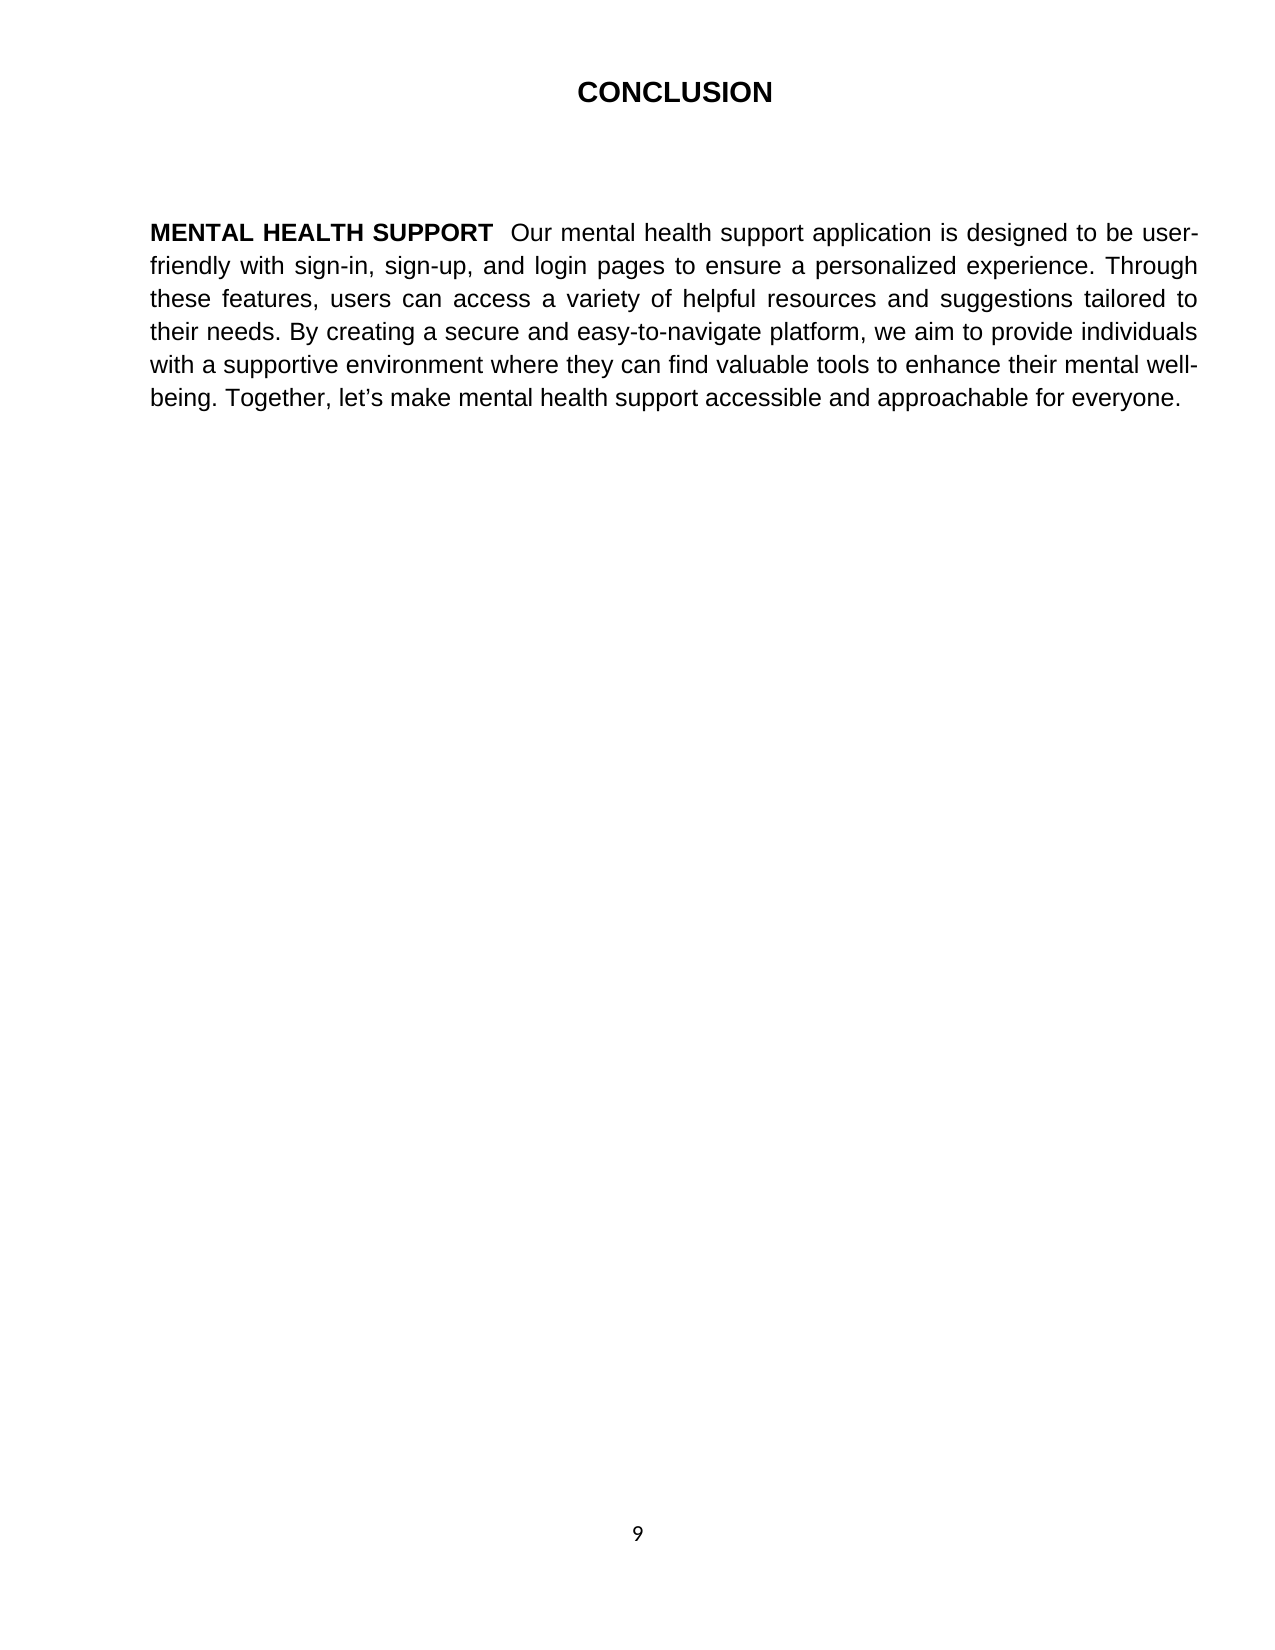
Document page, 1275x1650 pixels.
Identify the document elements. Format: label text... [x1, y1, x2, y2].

list CONCLUSION [150, 75, 1200, 108]
list MENTAL HEALTH SUPPORT Our mental health support application is designed to be user-friendly with sign-in, sign-up, and login pages to ensure a personalized experience. Through these features, users can access a variety of helpful resources and suggestions tailored to their needs. By creating a secure and easy-to-navigate platform, we aim to provide individuals with a supportive environment where they can find valuable tools to enhance their mental well-being. Together, let’s make mental health support accessible and approachable for everyone. [150, 218, 1200, 412]
